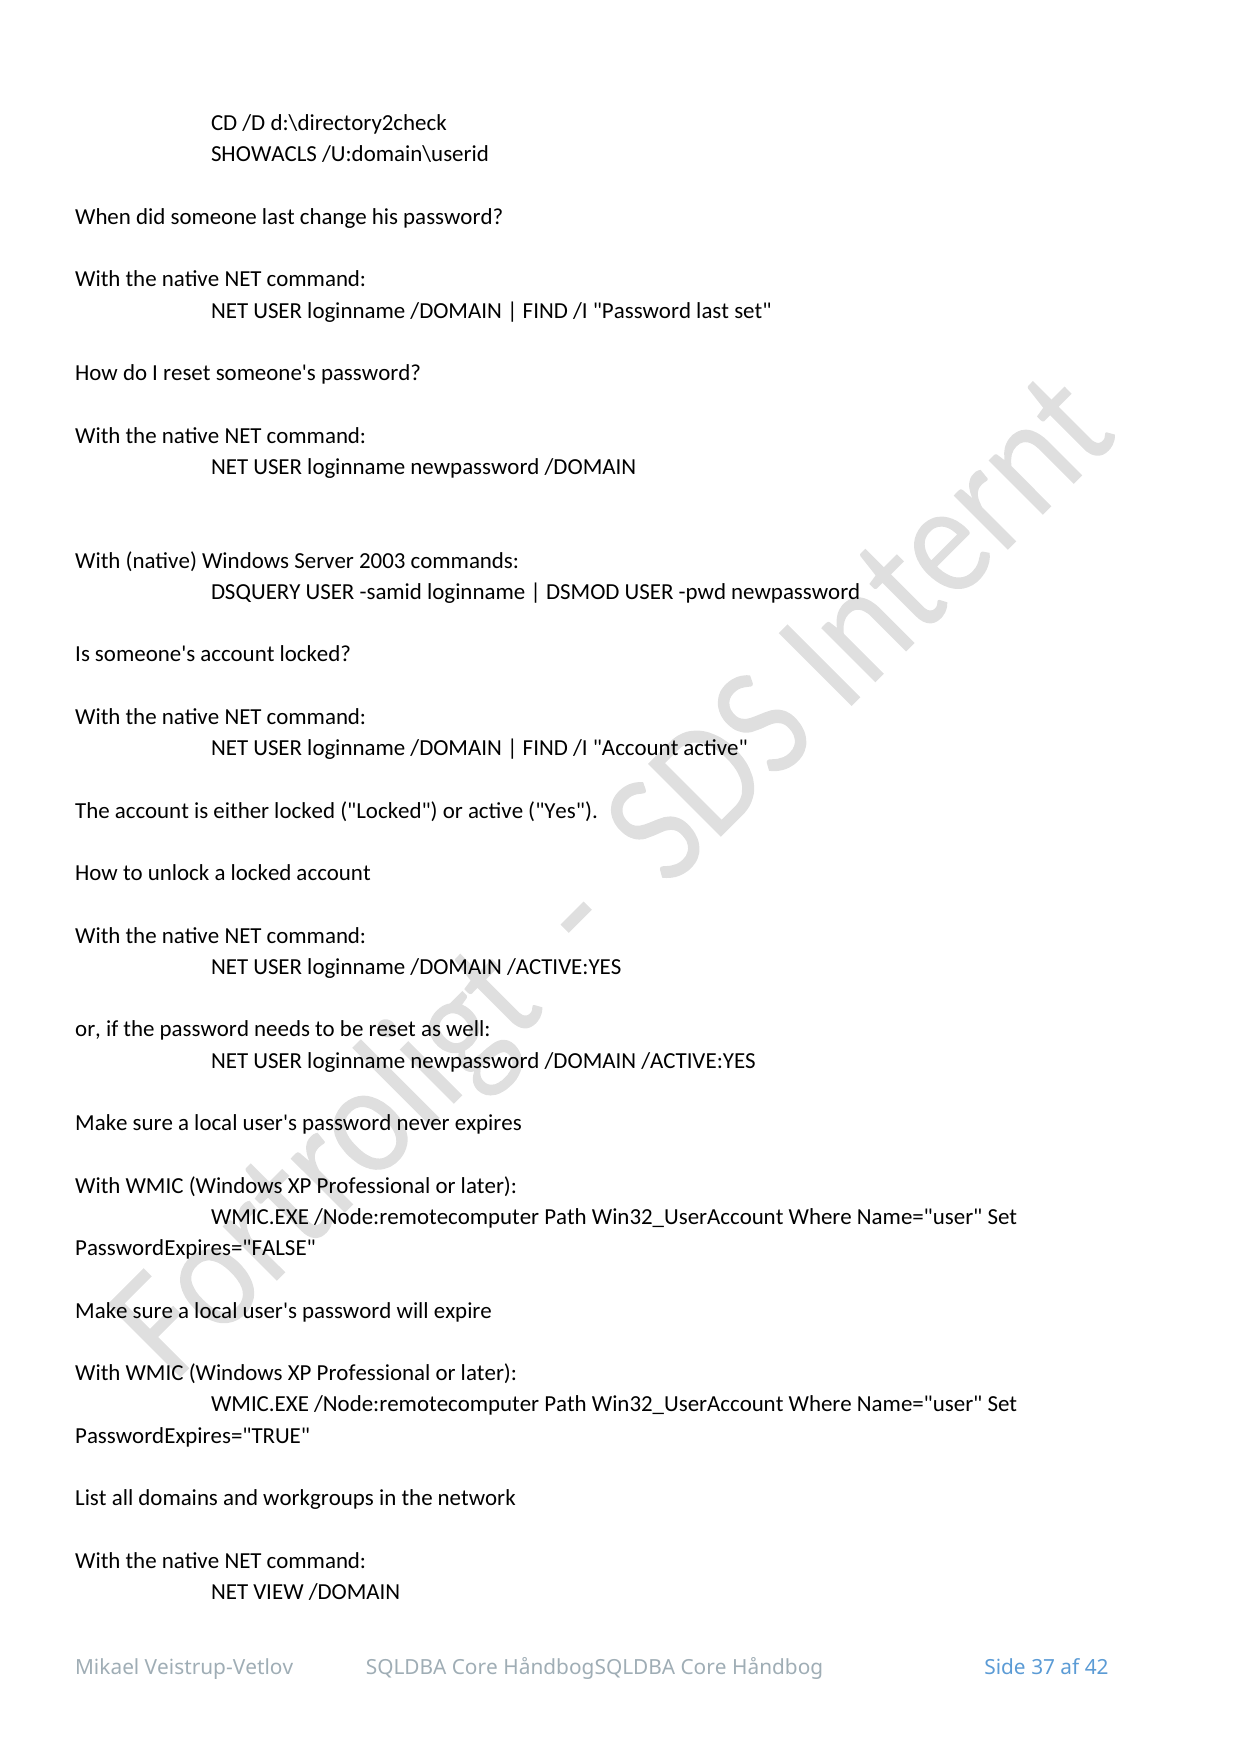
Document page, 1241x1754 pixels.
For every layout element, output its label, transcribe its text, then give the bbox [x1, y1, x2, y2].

text NET USER loginname /DOMAIN /ACTIVE:YES [75, 949, 1165, 980]
text List all domains and workgroups in the network [75, 1480, 1165, 1511]
text NET USER loginname newpassword /DOMAIN /ACTIVE:YES [75, 1042, 1165, 1074]
text Make sure a local user's password never expires [75, 1105, 1165, 1136]
text DSQUERY USER -samid loginname | DSMOD USER -pwd newpassword [75, 574, 1165, 605]
text NET USER loginname newpassword /DOMAIN [75, 449, 1165, 480]
text NET USER loginname /DOMAIN | FIND /I "Password last set" [75, 292, 1165, 324]
text With (native) Windows Server 2003 commands: [75, 542, 1165, 574]
text CD /D d:\directory2check [75, 105, 1165, 136]
text WMIC.EXE /Node:remotecomputer Path Win32_UserAccount Where Name="user" Set PasswordExpires="TRUE" [75, 1386, 1165, 1449]
text With the native NET command: [75, 417, 1165, 449]
text WMIC.EXE /Node:remotecomputer Path Win32_UserAccount Where Name="user" Set PasswordExpires="FALSE" [75, 1199, 1165, 1261]
text How to unlock a locked account [75, 855, 1165, 886]
text With the native NET command: [75, 917, 1165, 949]
text When did someone last change his password? [75, 199, 1165, 230]
text How do I reset someone's password? [75, 355, 1165, 386]
text With the native NET command: [75, 261, 1165, 292]
text With WMIC (Windows XP Professional or later): [75, 1355, 1165, 1386]
text With the native NET command: [75, 1542, 1165, 1574]
text Is someone's account locked? [75, 636, 1165, 667]
text The account is either locked ("Locked") or active ("Yes"). [75, 792, 1165, 824]
text SHOWACLS /U:domain\userid [75, 136, 1165, 167]
text NET USER loginname /DOMAIN | FIND /I "Account active" [75, 730, 1165, 761]
text Make sure a local user's password will expire [75, 1292, 1165, 1324]
text NET VIEW /DOMAIN [75, 1574, 1165, 1605]
text or, if the password needs to be reset as well: [75, 1011, 1165, 1042]
text With the native NET command: [75, 699, 1165, 730]
text With WMIC (Windows XP Professional or later): [75, 1167, 1165, 1199]
